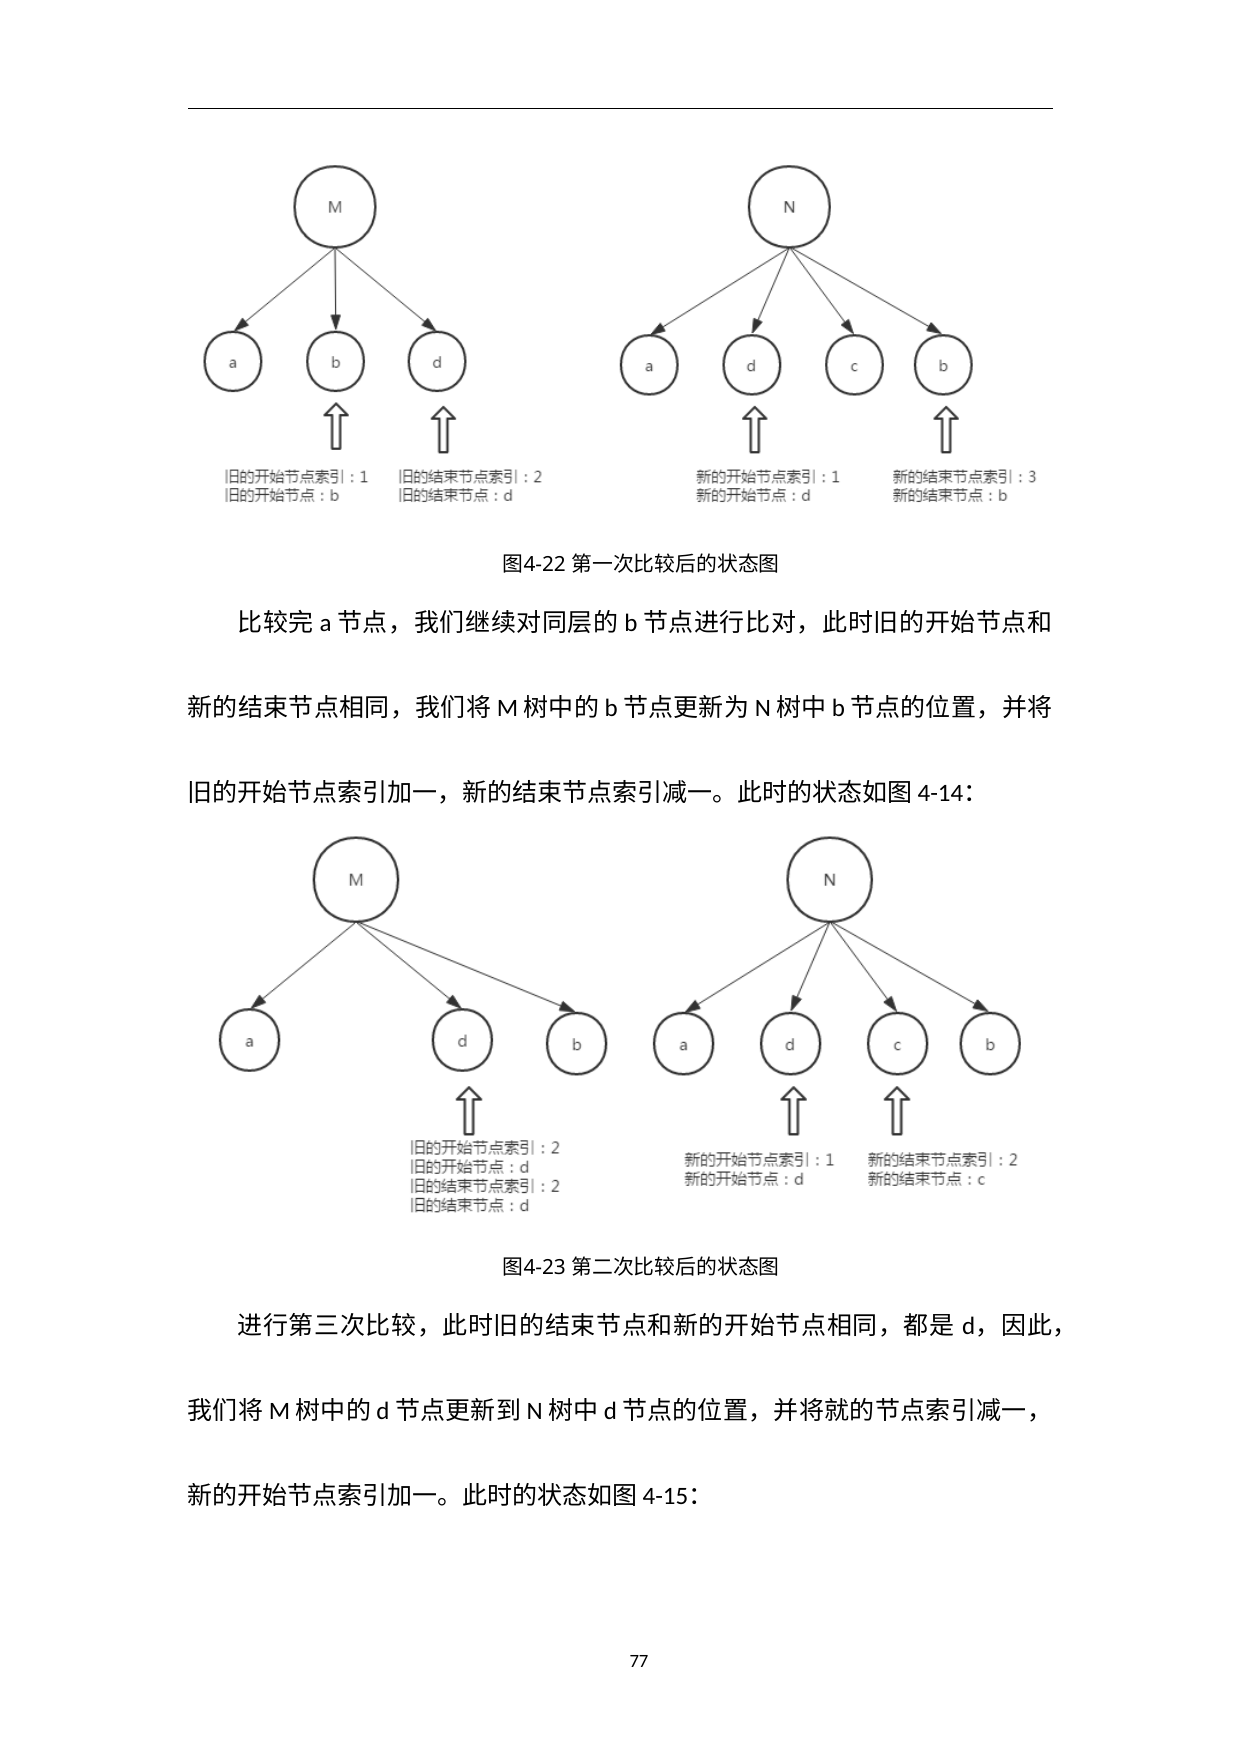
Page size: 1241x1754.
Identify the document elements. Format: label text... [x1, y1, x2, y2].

picture [213, 833, 1027, 1216]
picture [199, 163, 1042, 509]
text 比较完a节点，我们继续对同层的b节点进行比对，此时旧的开始节点和新的结束节点相同，我们将M树中的b节点更新为N树中b节点的位置，并将旧的开始节点索引加一，新的结束节点索引减一。此时的状态如图4-14： [187, 586, 1053, 824]
text 进行第三次比较，此时旧的结束节点和新的开始节点相同，都是d，因此，我们将M树中的d节点更新到N树中d节点的位置，并将就的节点索引减一，新的开始节点索引加一。此时的状态如图4-15： [187, 1290, 1053, 1527]
